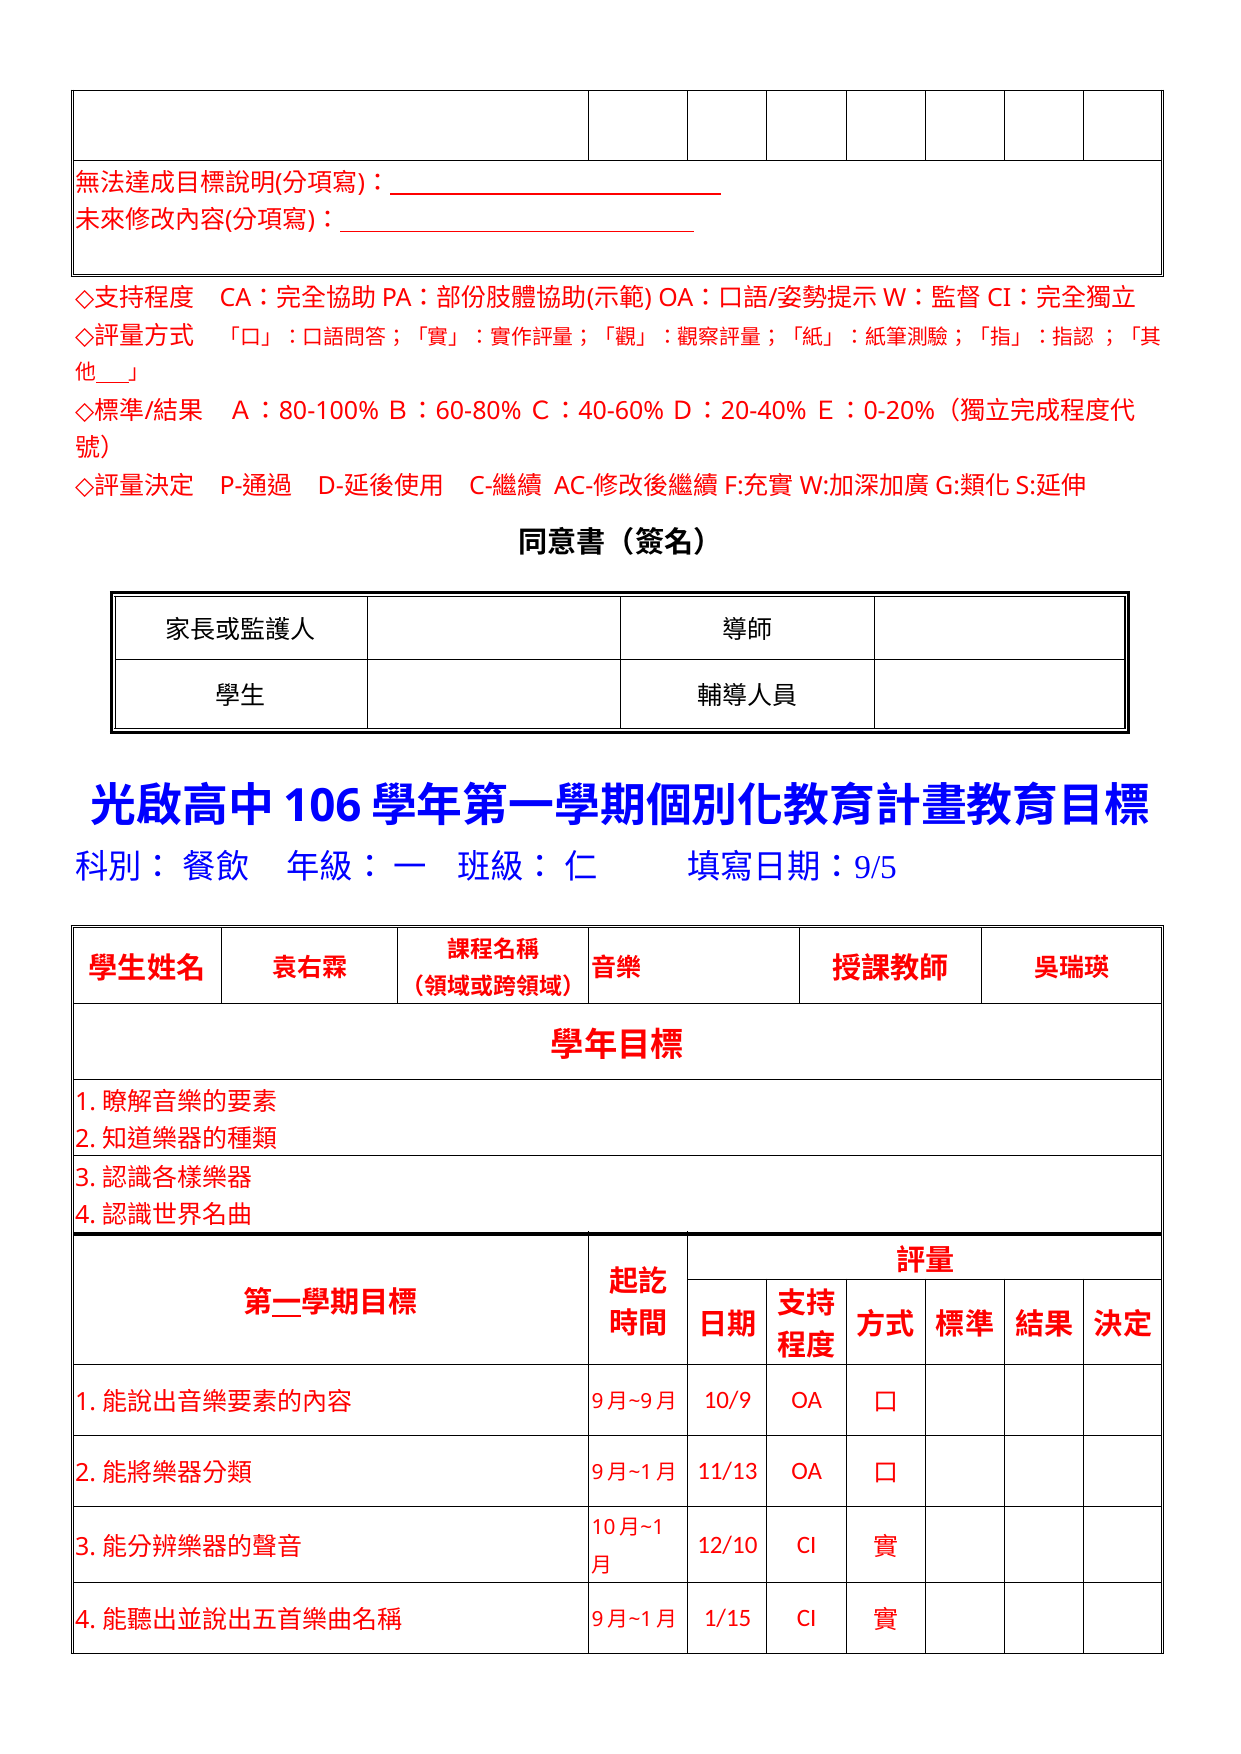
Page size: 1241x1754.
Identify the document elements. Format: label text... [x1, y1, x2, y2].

table_cell [1005, 1583, 1083, 1653]
table_cell 起訖 時間 [589, 1236, 687, 1364]
table_cell 第一學期目標 [74, 1236, 588, 1364]
table_cell [926, 1583, 1004, 1653]
table_header 導師 [621, 597, 874, 659]
text 光啟高中106學年第一學期個別化教育計畫教育目標 [75, 577, 1165, 839]
table_cell 口 [847, 1365, 925, 1435]
table_cell 結果 [1005, 1280, 1083, 1364]
table_header [368, 597, 620, 659]
table_cell 學年目標 [74, 1004, 1161, 1079]
table_cell [767, 91, 846, 160]
table_cell [1005, 91, 1083, 160]
table_cell 9月~1月 [589, 1436, 687, 1506]
table_cell CI [767, 1507, 846, 1582]
table_cell 9月~1月 [589, 1583, 687, 1653]
table_cell 2. 能將樂器分類 [74, 1436, 588, 1506]
table_cell 1. 能說出音樂要素的內容 [74, 1365, 588, 1435]
table_cell 日期 [688, 1280, 766, 1364]
table_cell [1005, 1507, 1083, 1582]
table_cell 實 [847, 1583, 925, 1653]
table_cell 標準 [926, 1280, 1004, 1364]
table_cell OA [767, 1436, 846, 1506]
table_header 音樂 [589, 928, 799, 1003]
table_cell [1005, 1436, 1083, 1506]
text ◇支持程度 CA：完全協助 PA：部份肢體協助(示範) OA：口語/姿勢提示 W：監督 CI：完全獨立 [75, 277, 1165, 314]
table_cell CI [767, 1583, 846, 1653]
table_cell 支持 程度 [767, 1280, 846, 1364]
table_header [875, 597, 1124, 659]
table_cell 9月~9月 [589, 1365, 687, 1435]
table_cell 無法達成目標說明(分項寫)： 未來修改內容(分項寫)： [74, 161, 1161, 274]
table_header 吳瑞瑛 [982, 928, 1161, 1003]
table_cell 1. 瞭解音樂的要素 2. 知道樂器的種類 [74, 1080, 1161, 1155]
text 同意書（簽名） [75, 502, 1165, 577]
table_cell 方式 [847, 1280, 925, 1364]
table_cell 口 [847, 1436, 925, 1506]
table_cell [926, 91, 1004, 160]
table_header 家長或監護人 [116, 597, 367, 659]
table_cell [875, 660, 1124, 727]
table_cell [1084, 1583, 1161, 1653]
table_cell 輔導人員 [621, 660, 874, 727]
table_cell [1084, 91, 1161, 160]
table_header 學生姓名 [74, 928, 221, 1003]
table_cell 決定 [1084, 1280, 1161, 1364]
table_cell 11/13 [688, 1436, 766, 1506]
table_header 袁右霖 [222, 928, 397, 1003]
table_cell 3. 能分辨樂器的聲音 [74, 1507, 588, 1582]
table_cell [368, 660, 620, 727]
table_cell 12/10 [688, 1507, 766, 1582]
table_cell 3. 認識各樣樂器 4. 認識世界名曲 [74, 1156, 1161, 1231]
table_cell OA [767, 1365, 846, 1435]
table_cell 評量 [688, 1236, 1161, 1278]
table_cell [688, 91, 766, 160]
table_cell [926, 1507, 1004, 1582]
table_cell 實 [847, 1507, 925, 1582]
table_cell 4. 能聽出並說出五首樂曲名稱 [74, 1583, 588, 1653]
table_cell [1084, 1436, 1161, 1506]
table_cell 10/9 [688, 1365, 766, 1435]
table_cell [1084, 1507, 1161, 1582]
text ◇評量決定 P-通過 D-延後使用 C-繼續 AC-修改後繼續 F:充實 W:加深加廣 G:類化 S:延伸 [75, 464, 1165, 502]
table_header 授課教師 [800, 928, 981, 1003]
text ◇標準/結果 Ａ：80-100% Ｂ：60-80% Ｃ：40-60% Ｄ：20-40% Ｅ：0-20%（獨立完成程度代號） [75, 389, 1165, 464]
table_cell [1005, 1365, 1083, 1435]
table_cell [1084, 1365, 1161, 1435]
table_cell 10月~1月 [589, 1507, 687, 1582]
table_cell [589, 91, 687, 160]
table_cell 1/15 [688, 1583, 766, 1653]
table_cell [74, 91, 588, 160]
table_cell [847, 91, 925, 160]
text ◇評量方式 「口」：口語問答；「實」：實作評量；「觀」：觀察評量；「紙」：紙筆測驗；「指」：指認 ；「其他 」 [75, 314, 1165, 389]
table_cell [926, 1365, 1004, 1435]
text 科別： 餐飲 年級： 一 班級： 仁 填寫日期：9/5 [75, 839, 1165, 888]
table_cell 學生 [116, 660, 367, 727]
table_cell [926, 1436, 1004, 1506]
table_header 課程名稱 （領域或跨領域） [398, 928, 588, 1003]
